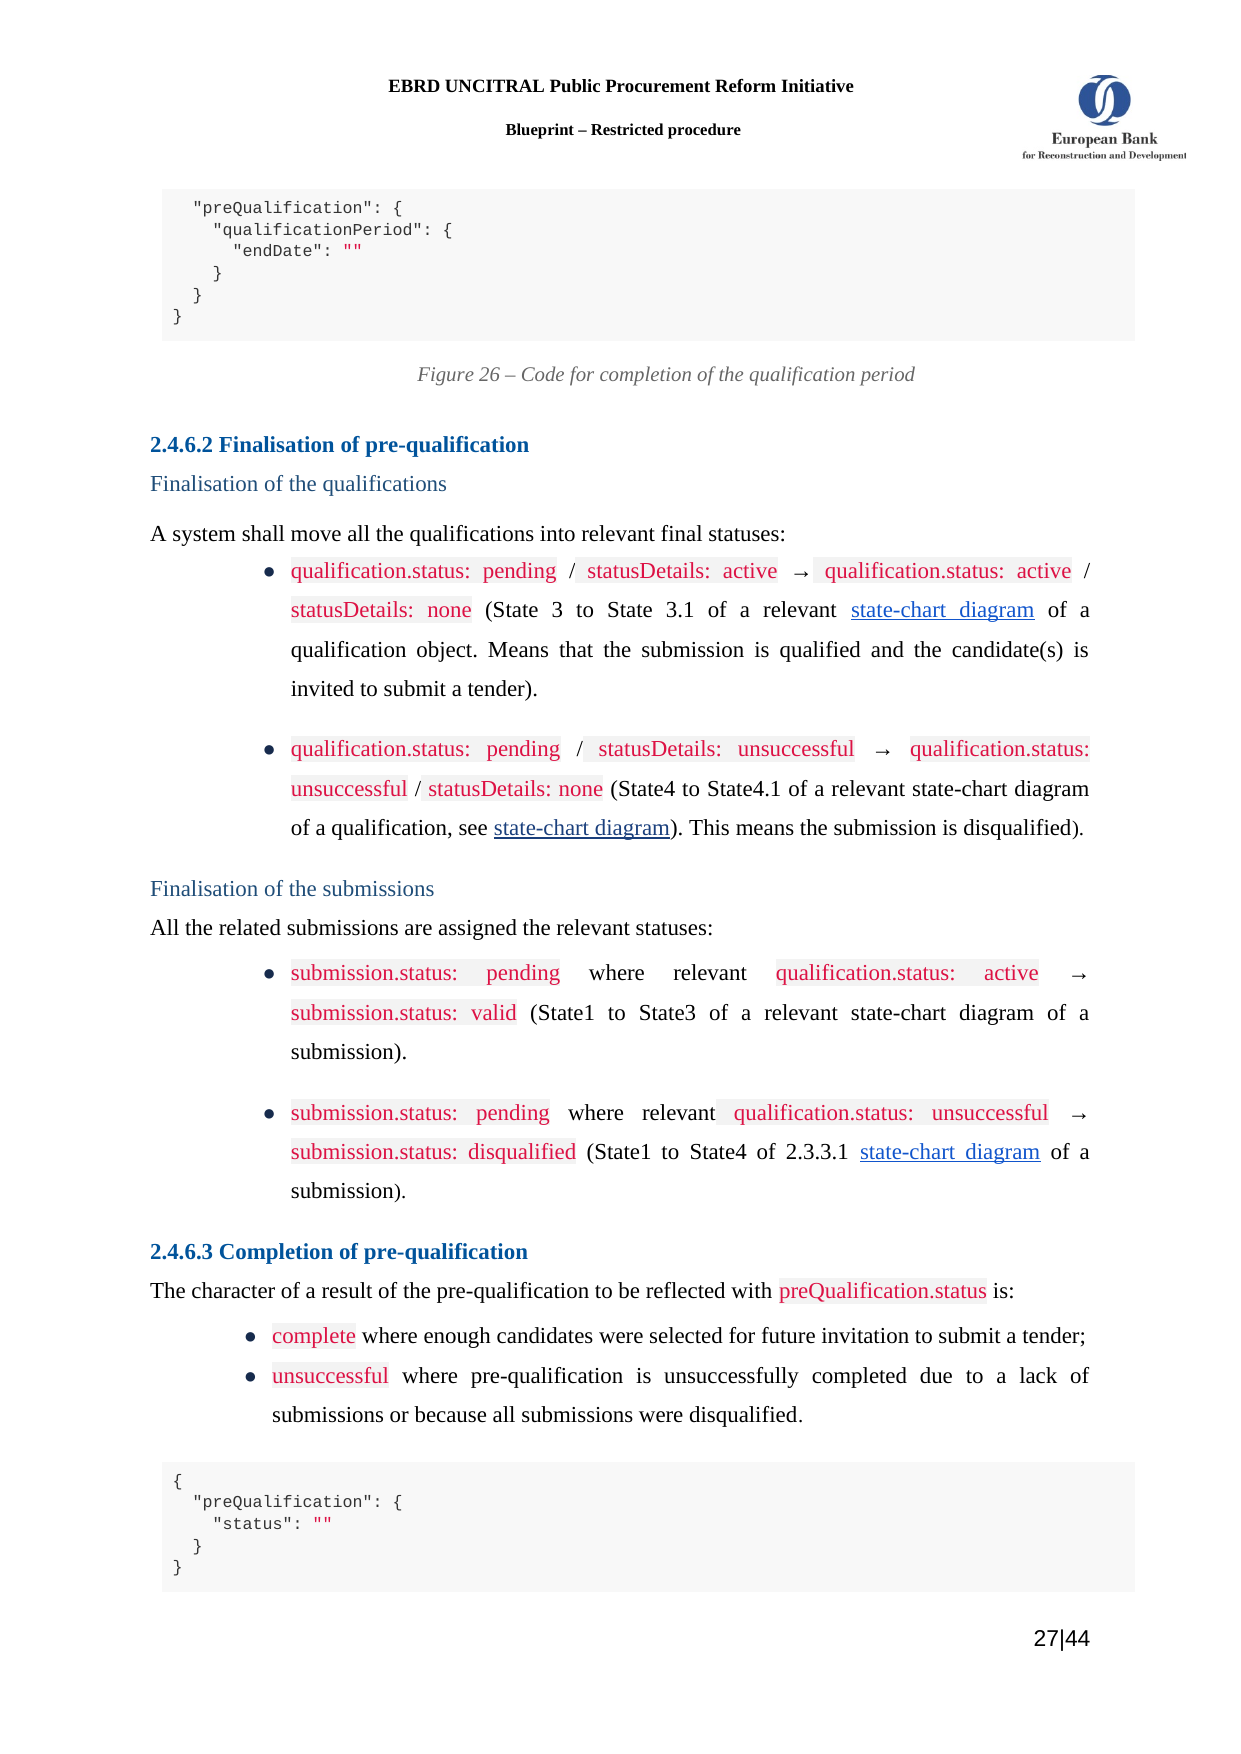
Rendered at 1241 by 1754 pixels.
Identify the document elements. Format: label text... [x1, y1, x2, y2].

list qualification.status: pending / statusDetails: active → qualification.status: active / statusDetails: none (State 3 to State 3.1 of a relevant state-chart diagram of a qualification object. Means that the submission is qualified and the candidate(s) is invited to submit a tender). [262, 557, 1090, 702]
subtitle 2.4.6.2 Finalisation of pre-qualification [150, 431, 1090, 457]
list submission.status: pending where relevant qualification.status: active → submission.status: valid (State1 to State3 of a relevant state-chart diagram of a submission). [262, 959, 1090, 1065]
list A system shall move all the qualifications into relevant final statuses: [150, 520, 1090, 546]
list qualification.status: pending / statusDetails: unsuccessful → qualification.status: unsuccessful / statusDetails: none (State4 to State4.1 of a relevant state-chart diagram of a qualification, see state-chart diagram). This means the submission is disqualified). [262, 736, 1090, 841]
text Figure 26 – Code for completion of the qualification period [244, 362, 1090, 386]
table_header { "preQualification": { "qualificationPeriod": { "endDate": "" } } } [162, 189, 1135, 341]
subtitle Finalisation of the submissions [150, 875, 1090, 901]
subtitle Finalisation of the qualifications [150, 470, 1090, 496]
list unsuccessful where pre-qualification is unsuccessfully completed due to a lack of submissions or because all submissions were disqualified. [244, 1362, 1090, 1428]
text All the related submissions are assigned the relevant statuses: [150, 914, 1090, 941]
subtitle 2.4.6.3 Completion of pre-qualification [150, 1238, 1090, 1264]
text The character of a result of the pre-qualification to be reflected with preQualification.status is: [150, 1277, 1090, 1304]
list submission.status: pending where relevant qualification.status: unsuccessful → submission.status: disqualified (State1 to State4 of 2.3.3.1 state-chart diagram of a submission). [262, 1099, 1090, 1204]
picture [1022, 75, 1187, 161]
table_header { "preQualification": { "status": "" } } [162, 1462, 1135, 1592]
list complete where enough candidates were selected for future invitation to submit a tender; [244, 1322, 1090, 1349]
